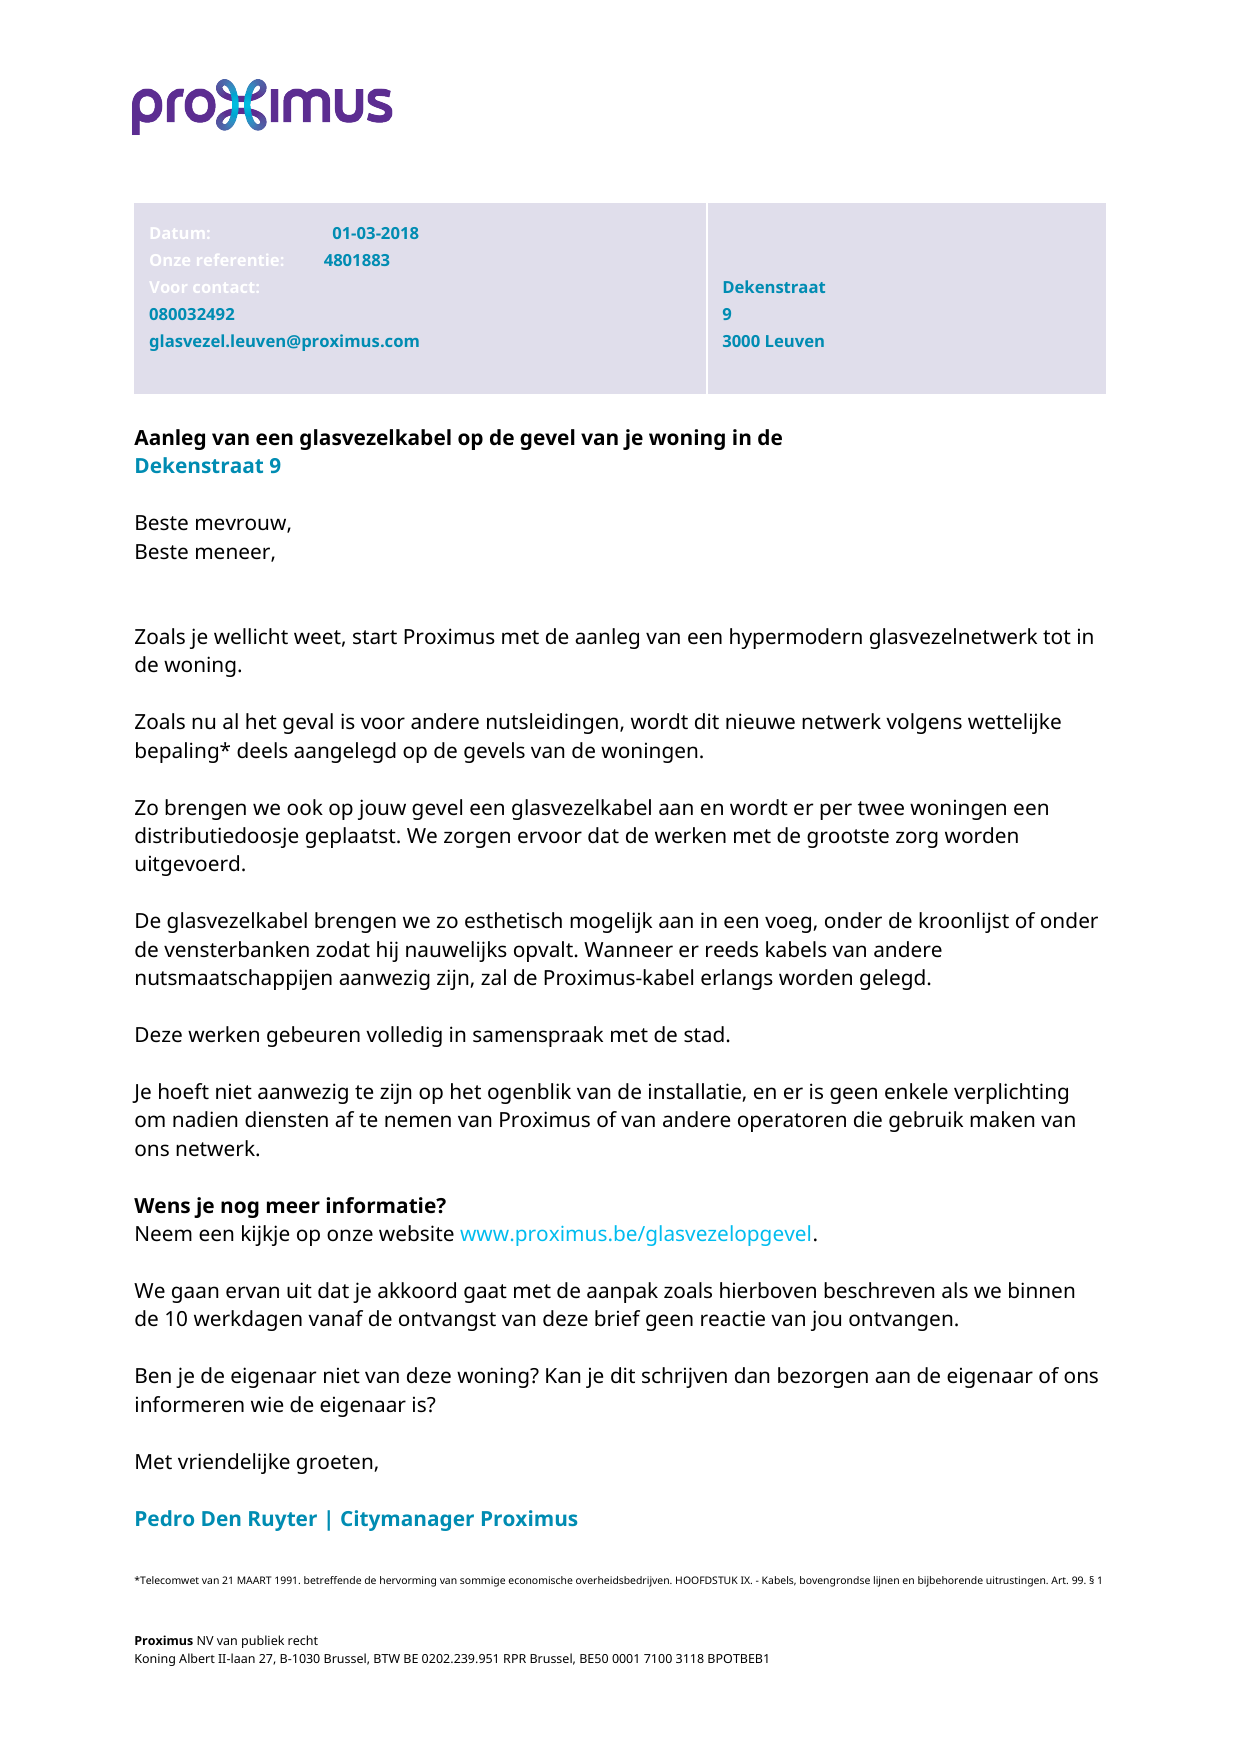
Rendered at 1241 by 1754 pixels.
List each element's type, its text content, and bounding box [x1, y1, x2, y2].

text Deze werken gebeuren volledig in samenspraak met de stad. [134, 1020, 1106, 1049]
text Dekenstraat 9 [134, 451, 1106, 480]
text De glasvezelkabel brengen we zo esthetisch mogelijk aan in een voeg, onder de kroonlijst of onder de vensterbanken zodat hij nauwelijks opvalt. Wanneer er reeds kabels van andere nutsmaatschappijen aanwezig zijn, zal de Proximus-kabel erlangs worden gelegd. [134, 906, 1106, 992]
text Beste meneer, [134, 537, 1106, 565]
text Met vriendelijke groeten, [134, 1447, 1106, 1475]
text Ben je de eigenaar niet van deze woning? Kan je dit schrijven dan bezorgen aan de eigenaar of ons informeren wie de eigenaar is? [134, 1361, 1106, 1418]
text Beste mevrouw, [134, 508, 1106, 537]
picture [0, 0, 1241, 149]
table_header Datum: 01-03-2018 Onze referentie: 4801883 Voor contact: 080032492 glasvezel.leuven@proximus.com [134, 203, 706, 394]
text We gaan ervan uit dat je akkoord gaat met de aanpak zoals hierboven beschreven als we binnen de 10 werkdagen vanaf de ontvangst van deze brief geen reactie van jou ontvangen. [134, 1276, 1106, 1333]
table_header Dekenstraat 9 3000 Leuven [708, 203, 1106, 394]
text Zoals nu al het geval is voor andere nutsleidingen, wordt dit nieuwe netwerk volgens wettelijke bepaling* deels aangelegd op de gevels van de woningen. [134, 707, 1106, 764]
text Zoals je wellicht weet, start Proximus met de aanleg van een hypermodern glasvezelnetwerk tot in de woning. [134, 622, 1106, 679]
text Zo brengen we ook op jouw gevel een glasvezelkabel aan en wordt er per twee woningen een distributiedoosje geplaatst. We zorgen ervoor dat de werken met de grootste zorg worden uitgevoerd. [134, 793, 1106, 878]
text *Telecomwet van 21 MAART 1991. betreffende de hervorming van sommige economische overheidsbedrijven. HOOFDSTUK IX. - Kabels, bovengrondse lijnen en bijbehorende uitrustingen. Art. 99. § 1 [134, 1561, 1106, 1588]
text Neem een kijkje op onze website www.proximus.be/glasvezelopgevel. [134, 1219, 1106, 1248]
text Wens je nog meer informatie? [134, 1191, 1106, 1219]
text Pedro Den Ruyter | Citymanager Proximus [134, 1504, 1106, 1532]
text Aanleg van een glasvezelkabel op de gevel van je woning in de [134, 423, 1106, 451]
text Je hoeft niet aanwezig te zijn op het ogenblik van de installatie, en er is geen enkele verplichting om nadien diensten af te nemen van Proximus of van andere operatoren die gebruik maken van ons netwerk. [134, 1077, 1106, 1162]
